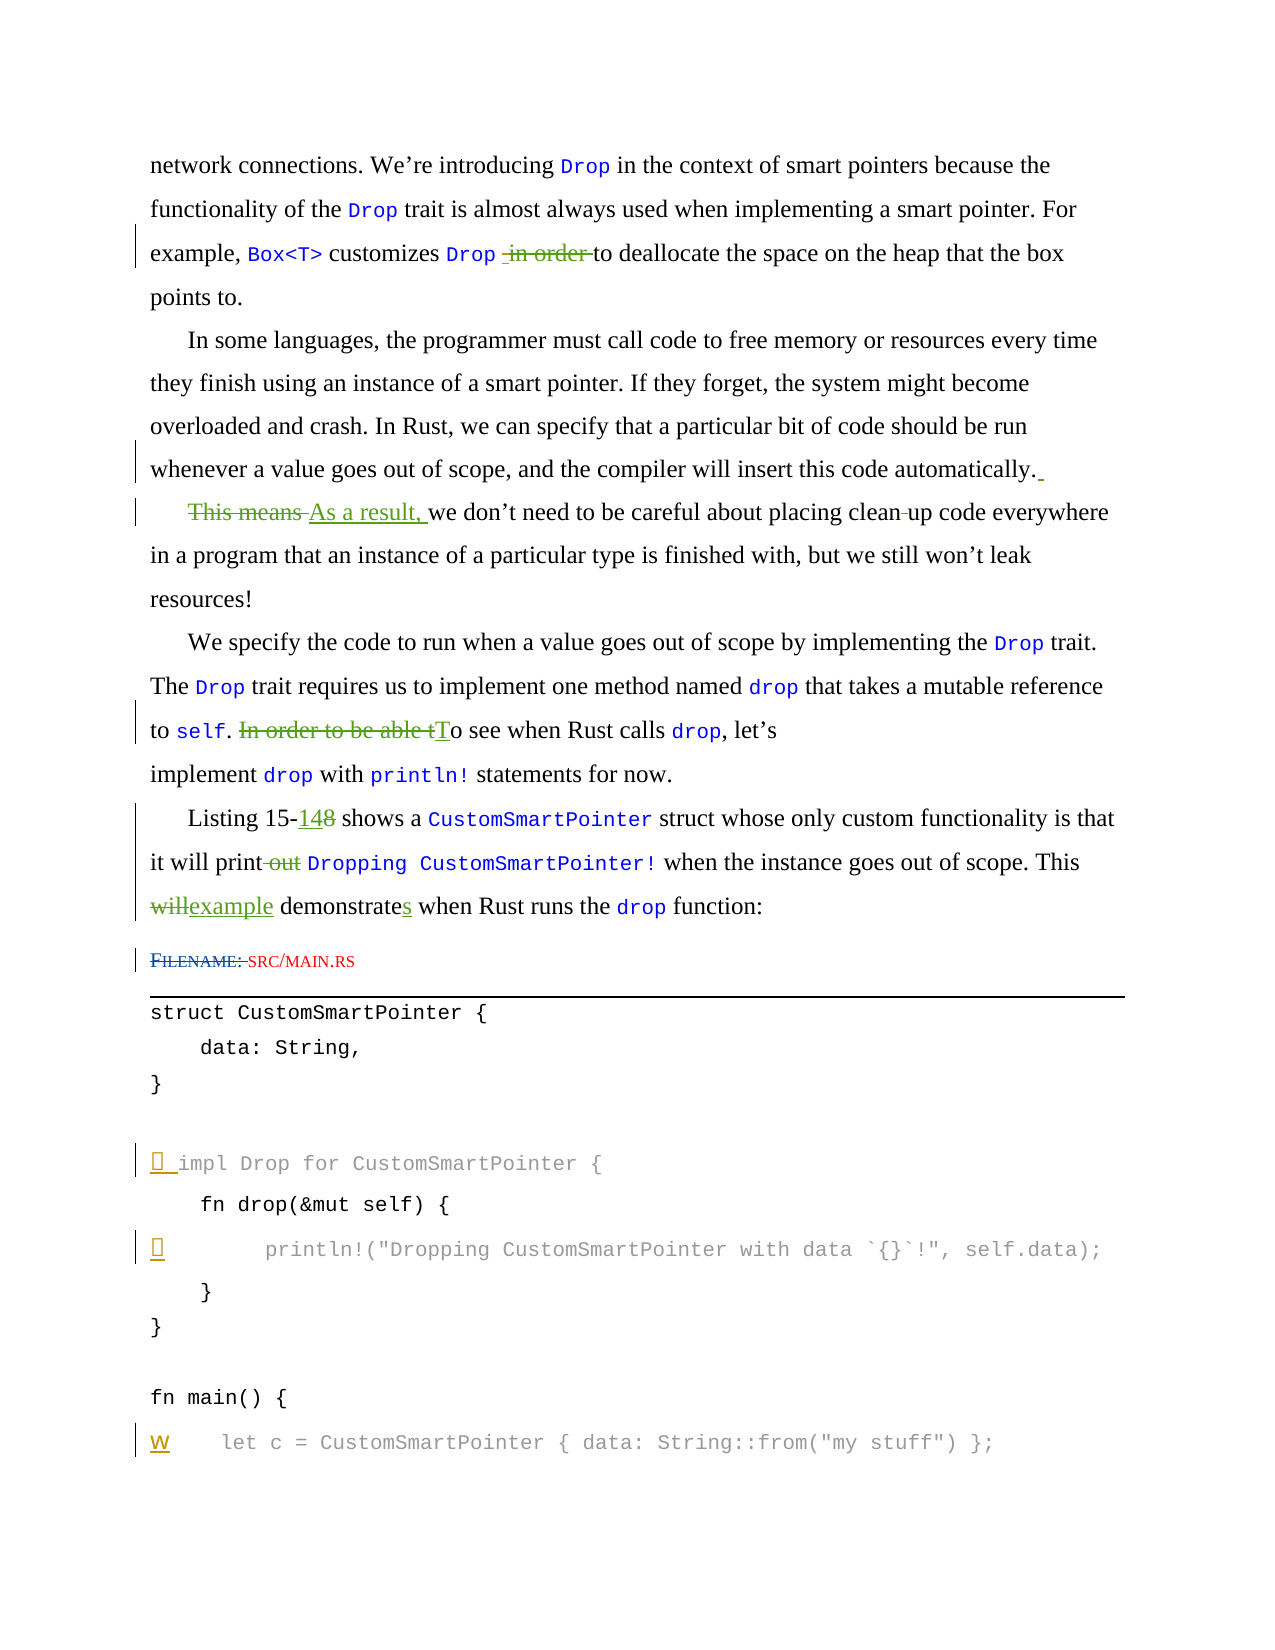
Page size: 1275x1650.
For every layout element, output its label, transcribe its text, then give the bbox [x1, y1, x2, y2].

text data: String, [150, 1037, 1125, 1061]
text println!("Dropping CustomSmartPointer with data `{}`!", self.data); [150, 1230, 1125, 1264]
text } [150, 1281, 1125, 1304]
text } [150, 1316, 1125, 1340]
text In some languages, the programmer must call code to free memory or resources every time they finish using an instance of a smart pointer. If they forget, the system might become overloaded and crash. In Rust, we can specify that a particular bit of code should be run whenever a value goes out of scope, and the compiler will insert this code automatically. [150, 325, 1125, 483]
text fn drop(&mut self) { [150, 1194, 1125, 1218]
text impl Drop for CustomSmartPointer { [150, 1143, 1125, 1177]
text we don’t need to be careful about placing cleanup code everywhere in a program that an instance of a particular type is finished with, but we still won’t leak resources! [150, 497, 1125, 612]
text Listing 15- shows a CustomSmartPointer struct whose only custom functionality is that it will print Dropping CustomSmartPointer! when the instance goes out of scope. This demonstrate when Rust runs the drop function: [150, 803, 1125, 921]
text fn main() { [150, 1387, 1125, 1411]
text struct CustomSmartPointer { [150, 998, 1125, 1025]
text let c = CustomSmartPointer { data: String::from("my stuff") }; [150, 1422, 1125, 1457]
text src/main.rs [150, 948, 1125, 972]
text } [150, 1072, 1125, 1096]
text We specify the code to run when a value goes out of scope by implementing the Drop trait. The Drop trait requires us to implement one method named drop that takes a mutable reference to self. o see when Rust calls drop, let’s implement drop with println! statements for now. [150, 627, 1125, 788]
